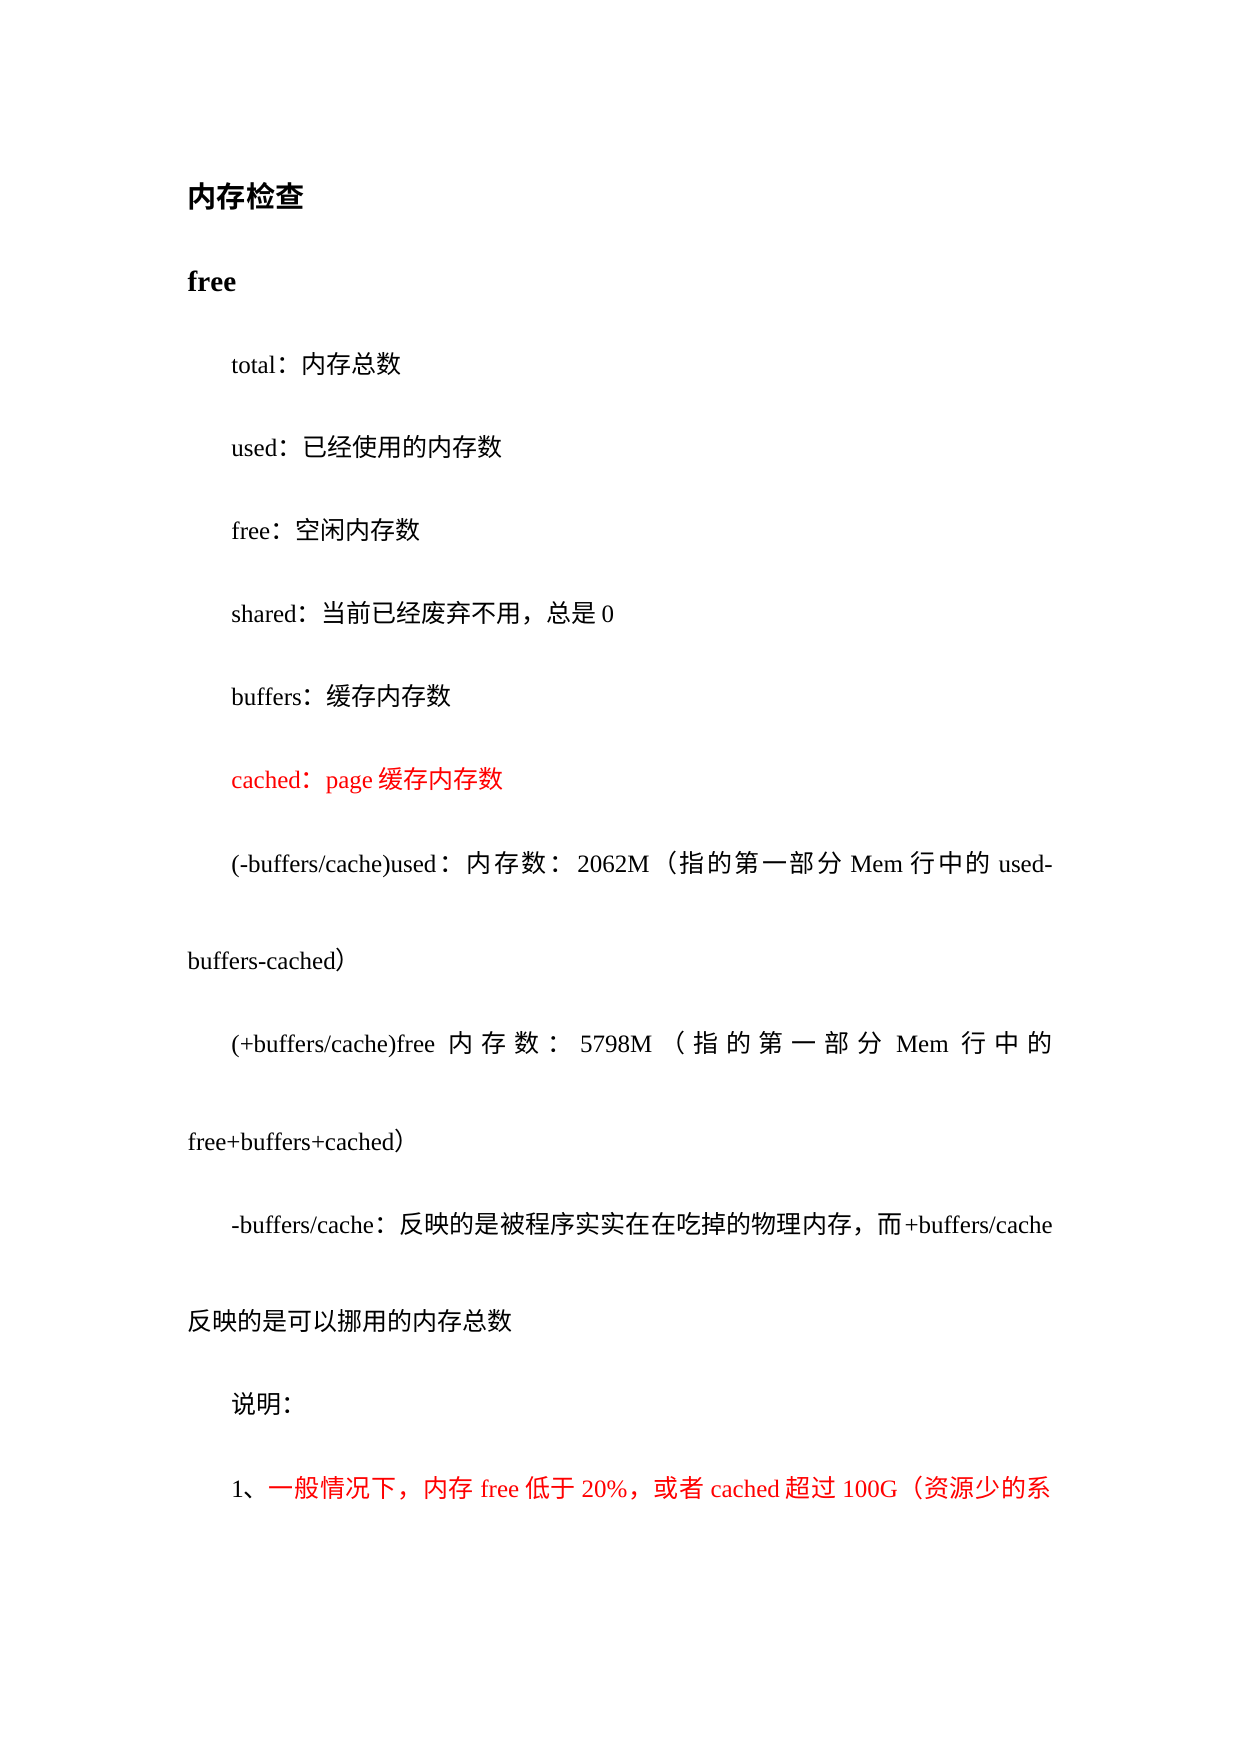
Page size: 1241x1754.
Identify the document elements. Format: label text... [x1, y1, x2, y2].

text buffers：缓存内存数 [187, 662, 1053, 727]
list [187, 1454, 1053, 1519]
text -buffers/cache：反映的是被程序实实在在吃掉的物理内存，而+buffers/cache反映的是可以挪用的内存总数 [187, 1190, 1053, 1352]
text free：空闲内存数 [187, 496, 1053, 561]
subtitle 内存检查 [187, 162, 1053, 227]
text used：已经使用的内存数 [187, 413, 1053, 478]
text 说明： [187, 1371, 1053, 1436]
text total：内存总数 [187, 330, 1053, 395]
text shared：当前已经废弃不用，总是0 [187, 579, 1053, 644]
text (+buffers/cache)free内存数：5798M（指的第一部分Mem行中的free+buffers+cached） [187, 1009, 1053, 1172]
subtitle free [187, 248, 1053, 313]
text cached：page缓存内存数 [187, 746, 1053, 811]
text (-buffers/cache)used：内存数：2062M（指的第一部分Mem行中的used-buffers-cached） [187, 829, 1053, 991]
